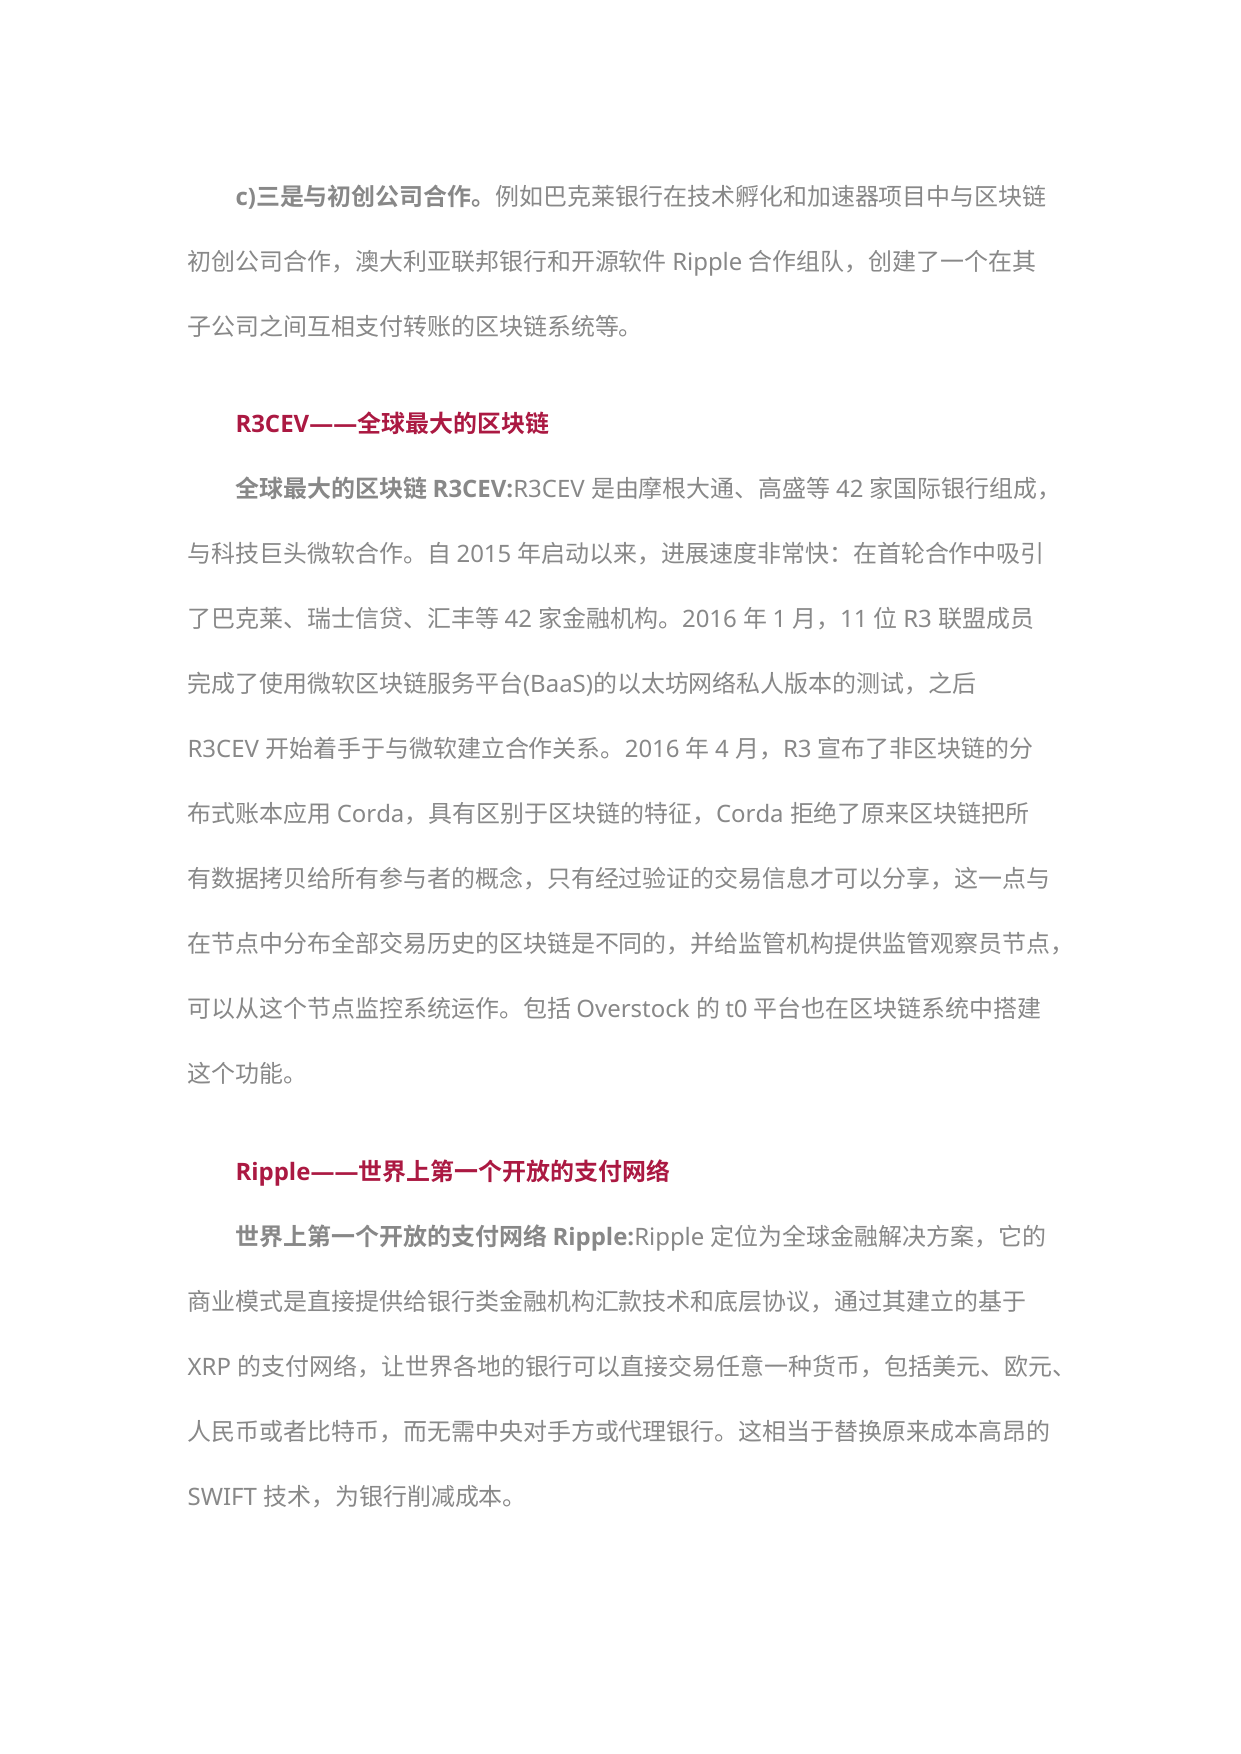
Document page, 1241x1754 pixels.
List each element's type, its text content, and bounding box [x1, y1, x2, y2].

text 世界上第一个开放的支付网络 Ripple:Ripple 定位为全球金融解决方案，它的商业模式是直接提供给银行类金融机构汇款技术和底层协议，通过其建立的基于 XRP 的支付网络，让世界各地的银行可以直接交易任意一种货币，包括美元、欧元、人民币或者比特币，而无需中央对手方或代理银行。这相当于替换原来成本高昂的 SWIFT 技术，为银行削减成本。 [187, 1202, 1053, 1527]
text c)三是与初创公司合作。例如巴克莱银行在技术孵化和加速器项目中与区块链初创公司合作，澳大利亚联邦银行和开源软件 Ripple 合作组队，创建了一个在其子公司之间互相支付转账的区块链系统等。 [187, 162, 1053, 357]
text Ripple——世界上第一个开放的支付网络 [187, 1137, 1053, 1202]
text 全球最大的区块链 R3CEV:R3CEV 是由摩根大通、高盛等 42 家国际银行组成，与科技巨头微软合作。自 2015 年启动以来，进展速度非常快：在首轮合作中吸引了巴克莱、瑞士信贷、汇丰等 42 家金融机构。2016 年 1 月，11 位 R3 联盟成员完成了使用微软区块链服务平台(BaaS)的以太坊网络私人版本的测试，之后 R3CEV 开始着手于与微软建立合作关系。2016 年 4 月，R3 宣布了非区块链的分布式账本应用 Corda，具有区别于区块链的特征，Corda 拒绝了原来区块链把所有数据拷贝给所有参与者的概念，只有经过验证的交易信息才可以分享，这一点与在节点中分布全部交易历史的区块链是不同的，并给监管机构提供监管观察员节点，可以从这个节点监控系统运作。包括 Overstock 的 t0 平台也在区块链系统中搭建这个功能。 [187, 454, 1053, 1104]
text R3CEV——全球最大的区块链 [187, 389, 1053, 454]
